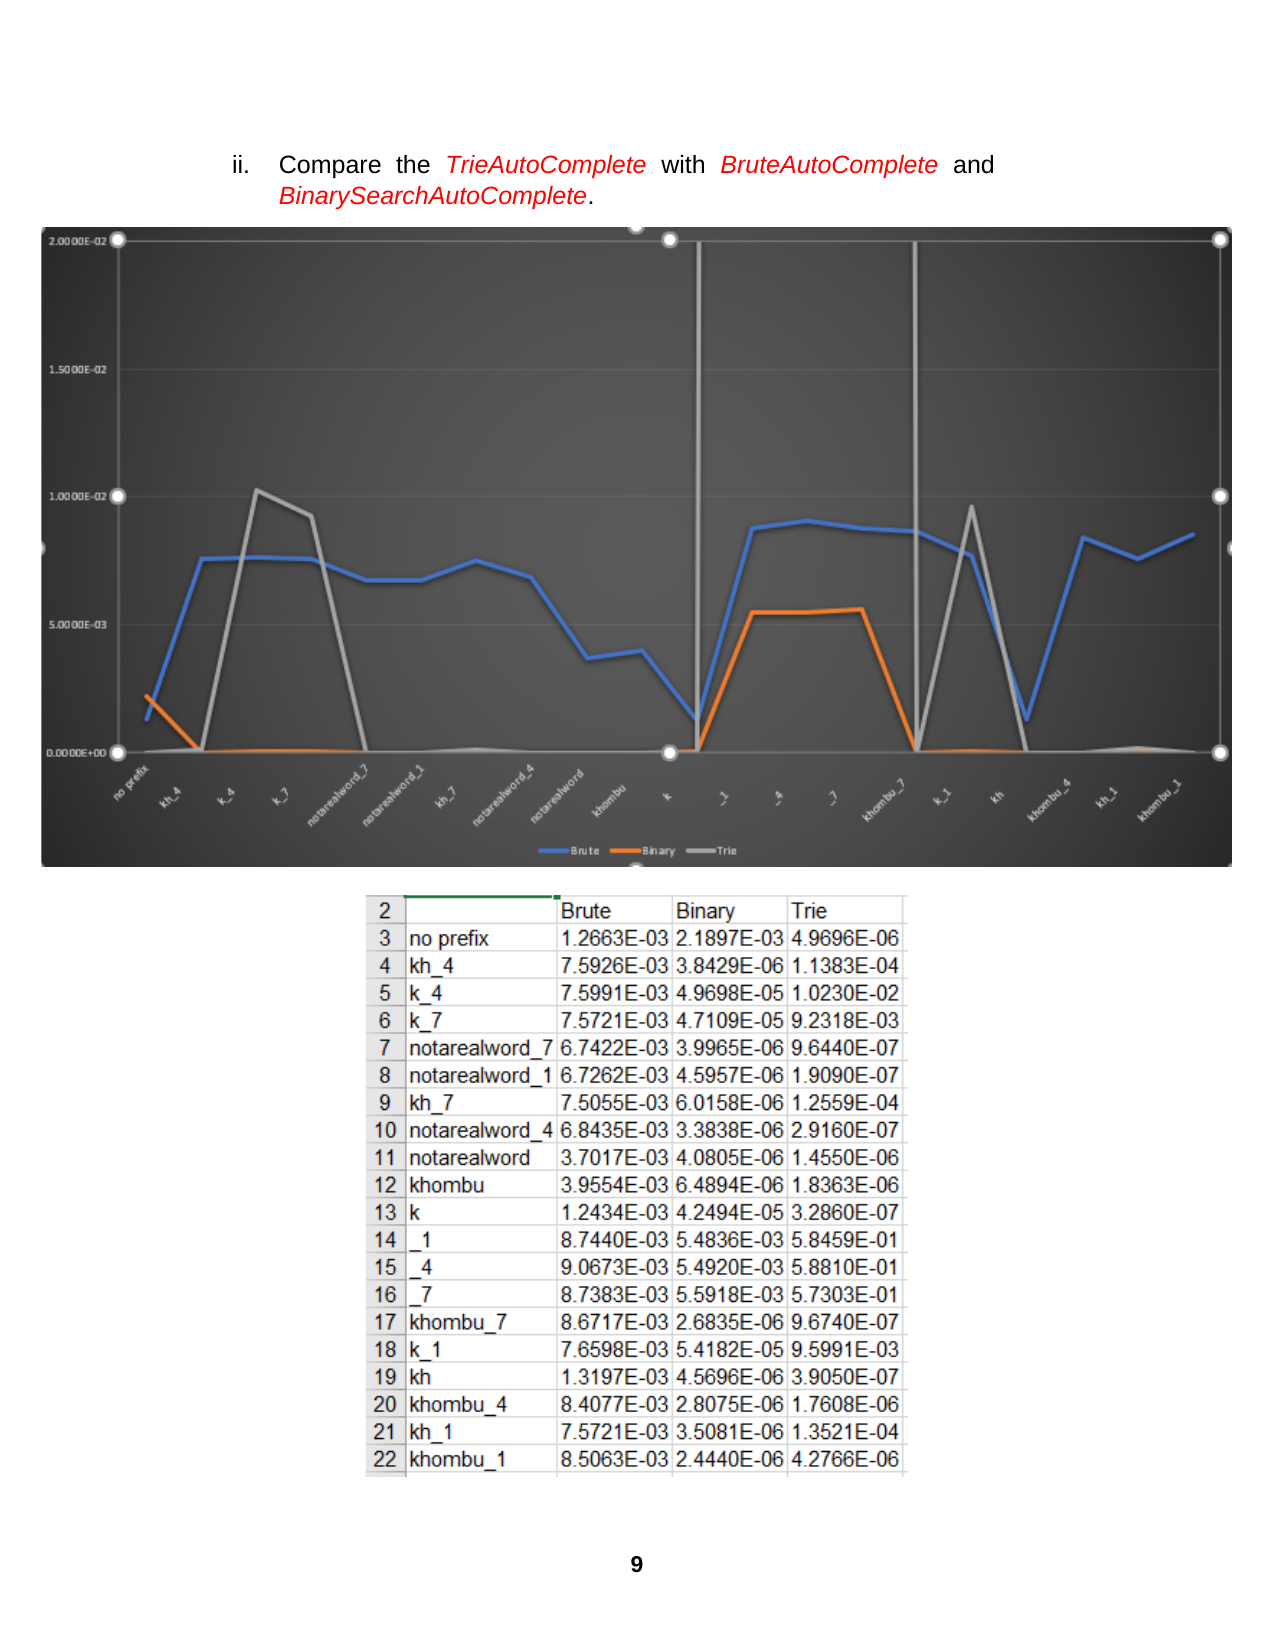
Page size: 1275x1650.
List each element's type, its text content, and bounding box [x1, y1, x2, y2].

picture [41, 227, 1232, 867]
list Compare the TrieAutoComplete with BruteAutoComplete and BinarySearchAutoComplete. [232, 150, 995, 210]
picture [365, 895, 908, 1477]
